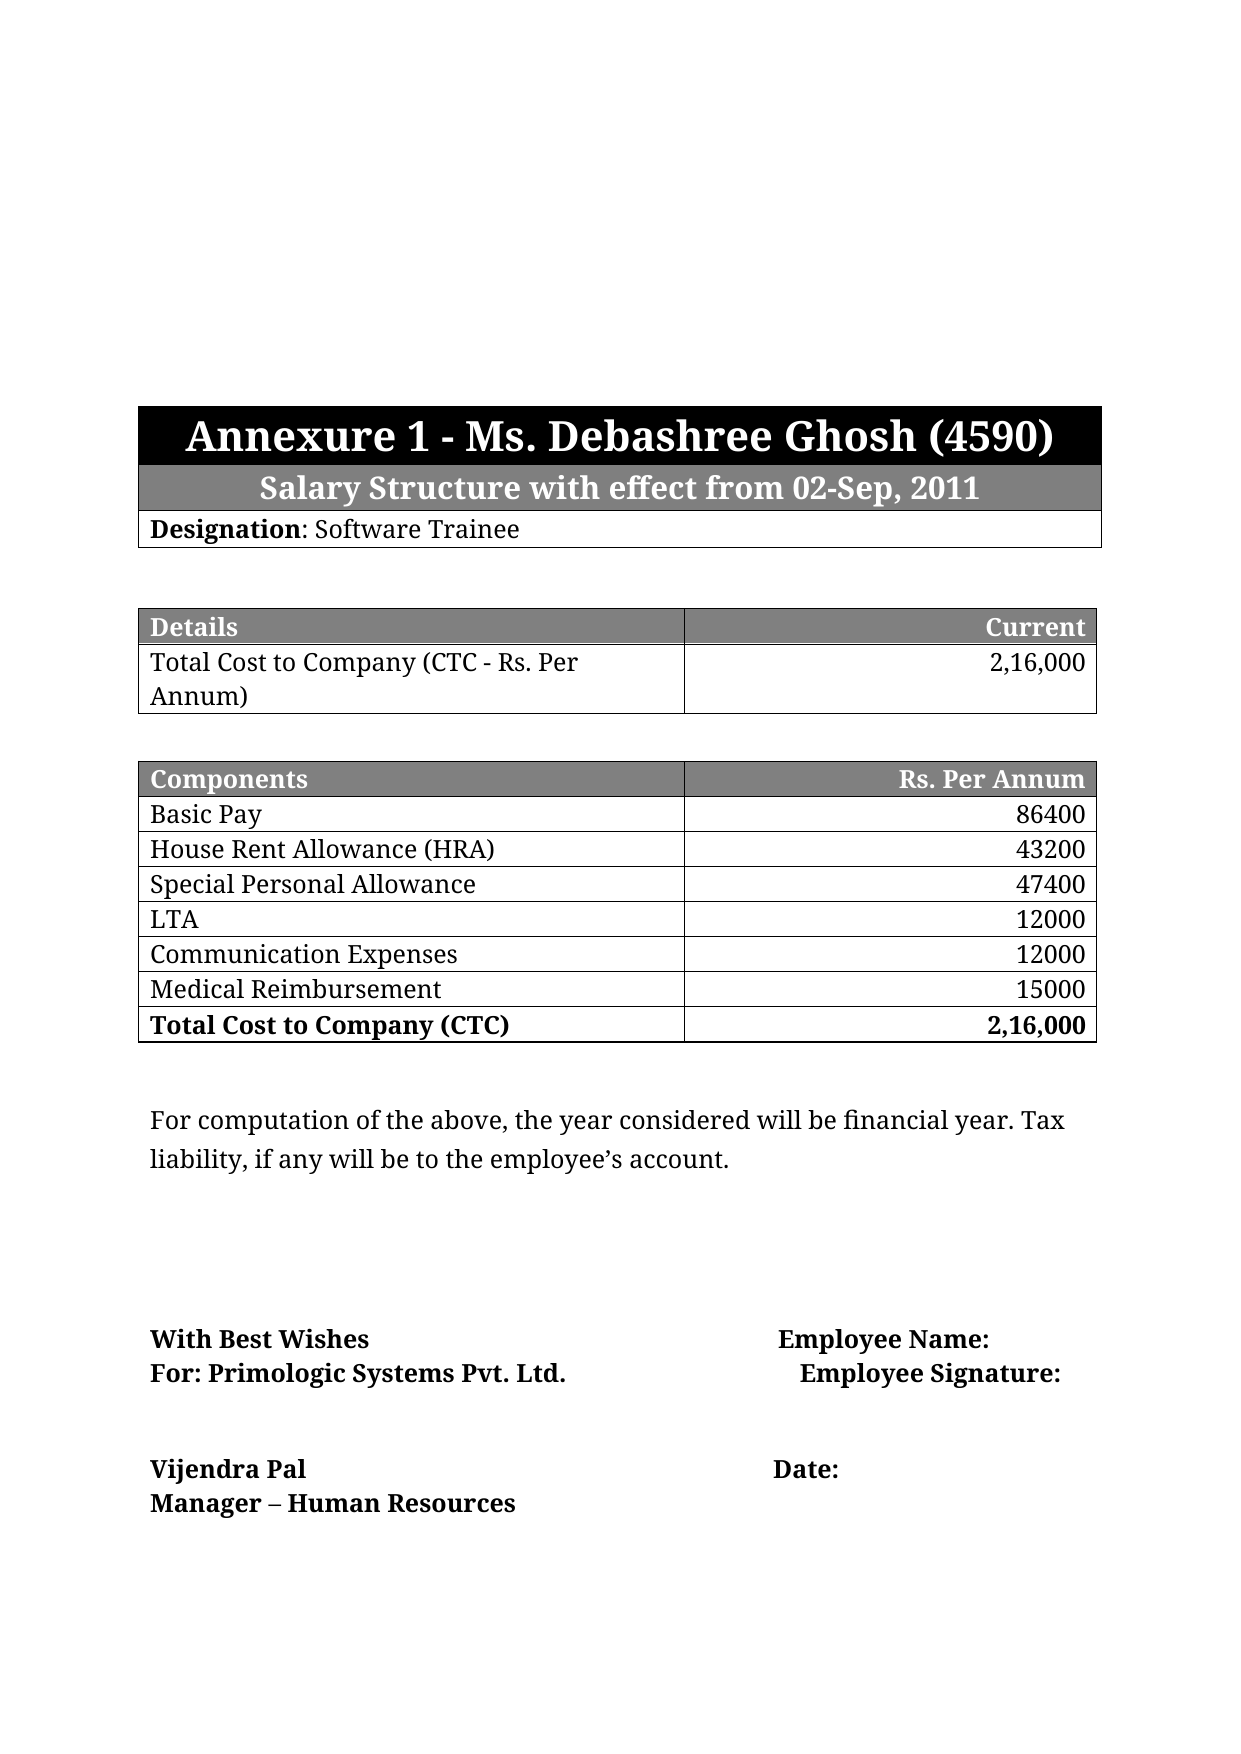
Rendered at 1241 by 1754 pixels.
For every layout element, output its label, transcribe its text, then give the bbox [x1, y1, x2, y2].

table_cell 2,16,000 [685, 1007, 1096, 1041]
table_cell 12000 [685, 902, 1096, 936]
table_cell Special Personal Allowance [139, 867, 684, 901]
text For: Primologic Systems Pvt. Ltd. Employee Signature: [150, 1356, 1090, 1390]
table_cell Salary Structure with effect from 02-Sep, 2011 [139, 465, 1101, 510]
table_header Details [139, 609, 684, 643]
table_header Components [139, 762, 684, 796]
table_cell 86400 [685, 797, 1096, 831]
table_cell Communication Expenses [139, 937, 684, 971]
table_cell 2,16,000 [685, 645, 1096, 713]
table_cell Total Cost to Company (CTC) [139, 1007, 684, 1041]
table_cell Total Cost to Company (CTC - Rs. Per Annum) [139, 645, 684, 713]
table_header Current [685, 609, 1096, 643]
table_cell 12000 [685, 937, 1096, 971]
table_cell 47400 [685, 867, 1096, 901]
text Manager – Human Resources [150, 1486, 1090, 1520]
table_cell House Rent Allowance (HRA) [139, 832, 684, 866]
table_cell LTA [139, 902, 684, 936]
text Vijendra Pal Date: [150, 1452, 1090, 1486]
text For computation of the above, the year considered will be financial year. Tax liability, if any will be to the employee’s account. [150, 1102, 1090, 1176]
table_cell Designation: Software Trainee [139, 511, 1101, 547]
table_cell Medical Reimbursement [139, 972, 684, 1006]
table_cell Basic Pay [139, 797, 684, 831]
table_cell 15000 [685, 972, 1096, 1006]
table_cell 43200 [685, 832, 1096, 866]
table_header Rs. Per Annum [685, 762, 1096, 796]
text With Best Wishes Employee Name: [150, 1322, 1090, 1356]
table_header Annexure 1 - Ms. Debashree Ghosh (4590) [139, 407, 1101, 464]
